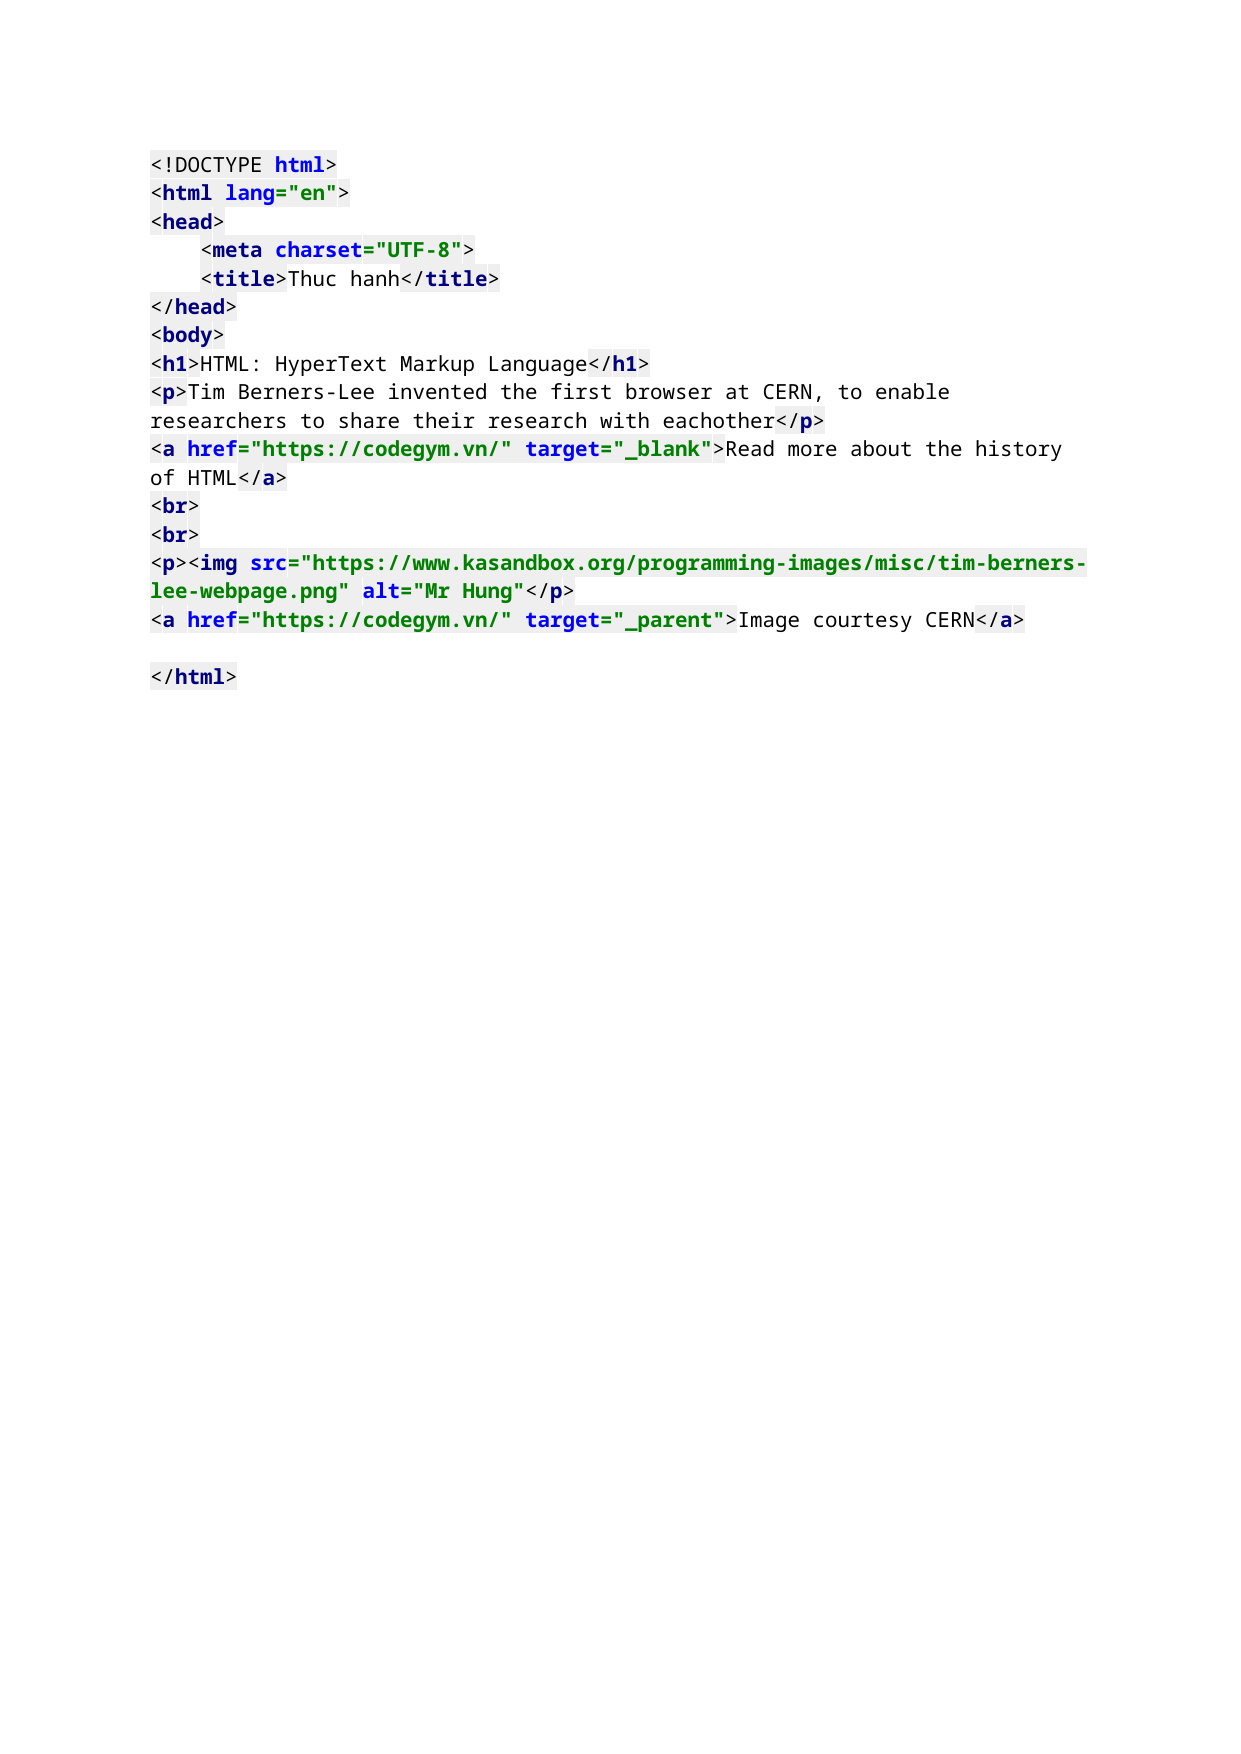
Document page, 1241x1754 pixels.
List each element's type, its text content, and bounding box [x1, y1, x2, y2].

text <!DOCTYPE html> <html lang="en"> <head> <meta charset="UTF-8"> <title>Thuc hanh</title> </head> <body> <h1>HTML: HyperText Markup Language</h1> <p>Tim Berners-Lee invented the first browser at CERN, to enable researchers to share their research with eachother</p> <a href="https://codegym.vn/" target="_blank">Read more about the history of HTML</a> <br> <br> <p><img src="https://www.kasandbox.org/programming-images/misc/tim-berners-lee-webpage.png" alt="Mr Hung"</p> <a href="https://codegym.vn/" target="_parent">Image courtesy CERN</a> </html> [150, 150, 1090, 690]
